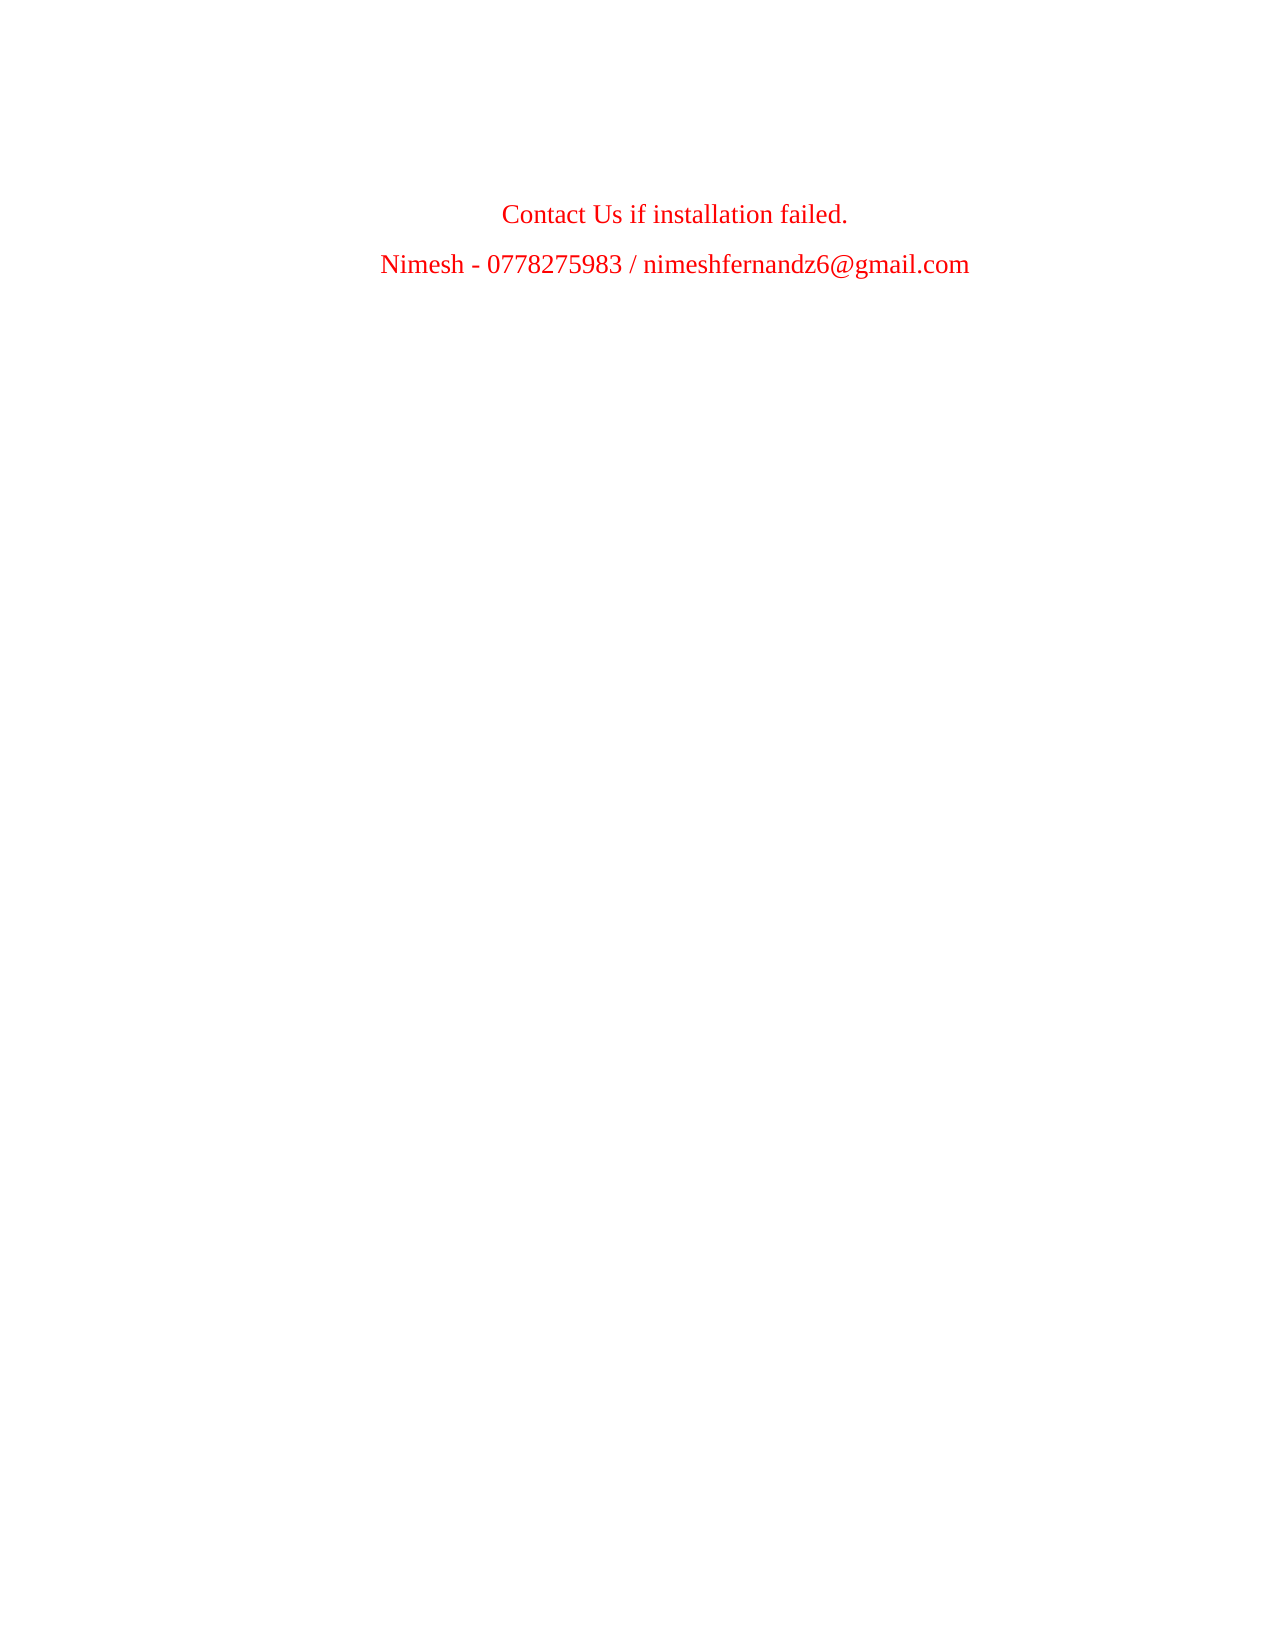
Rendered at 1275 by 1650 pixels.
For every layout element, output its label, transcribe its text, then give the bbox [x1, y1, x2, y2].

text Nimesh - 0778275983 / nimeshfernandz6@gmail.com [150, 248, 1125, 279]
text Contact Us if installation failed. [150, 198, 1125, 229]
